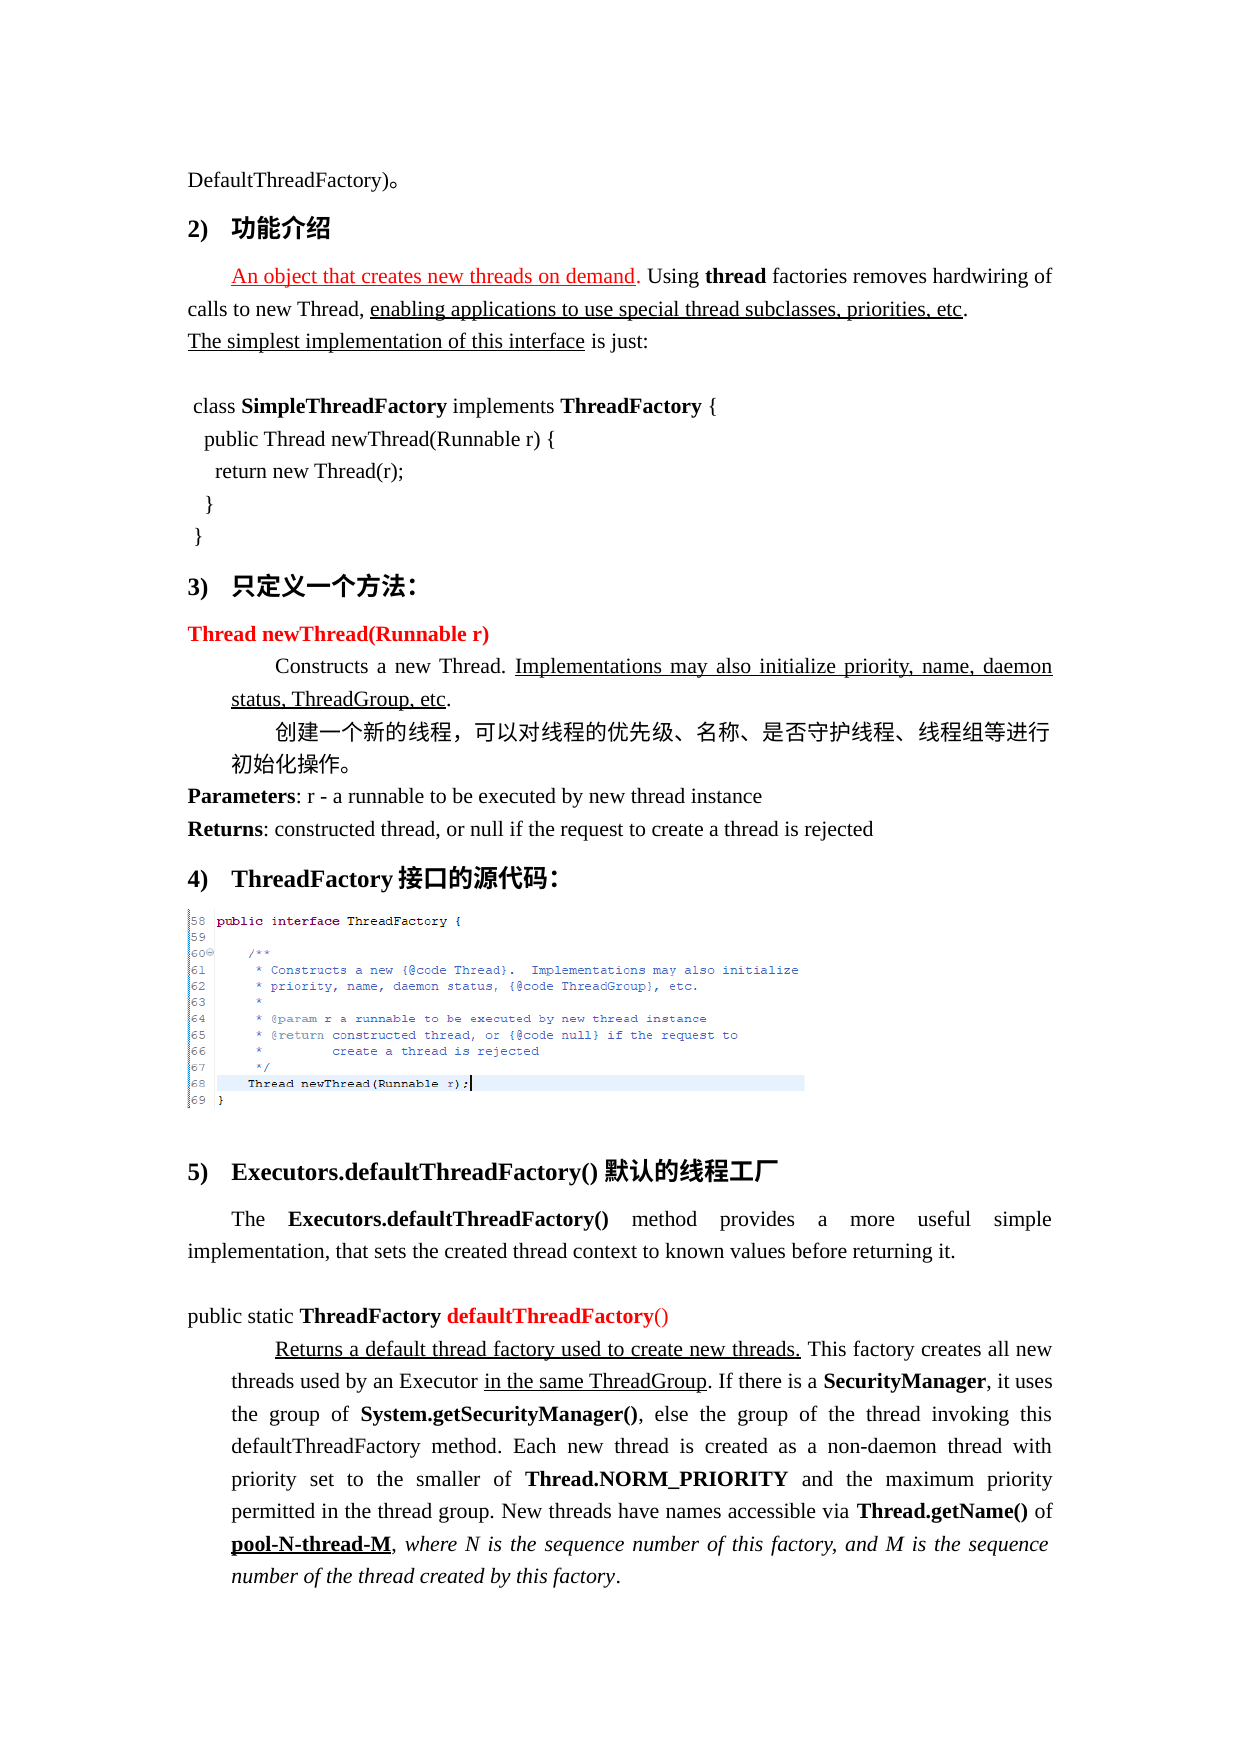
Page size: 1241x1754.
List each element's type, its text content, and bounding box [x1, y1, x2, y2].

subtitle ThreadFactory接口的源代码： [187, 844, 1053, 909]
text class SimpleThreadFactory implements ThreadFactory { [187, 389, 1053, 422]
text Thread newThread(Runnable r) [187, 617, 1053, 649]
picture [187, 909, 805, 1109]
text Returns: constructed thread, or null if the request to create a thread is rejected [187, 812, 1053, 844]
text The simplest implementation of this interface is just: [187, 324, 1053, 357]
text return new Thread(r); [187, 454, 1053, 487]
text public Thread newThread(Runnable r) { [187, 422, 1053, 454]
text Constructs a new Thread. Implementations may also initialize priority, name, daemon status, ThreadGroup, etc. [231, 649, 1053, 714]
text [187, 162, 1053, 194]
subtitle 功能介绍 [187, 194, 1053, 259]
text } [187, 519, 1053, 552]
text Parameters: r - a runnable to be executed by new thread instance [187, 779, 1053, 812]
text } [187, 487, 1053, 519]
subtitle Executors.defaultThreadFactory() 默认的线程工厂 [187, 1137, 1053, 1202]
text 创建一个新的线程，可以对线程的优先级、名称、是否守护线程、线程组等进行初始化操作。 [231, 714, 1053, 779]
subtitle 只定义一个方法： [187, 552, 1053, 617]
text An object that creates new threads on demand. Using thread factories removes hardwiring of calls to new Thread, enabling applications to use special thread subclasses, priorities, etc. [187, 259, 1053, 324]
text Returns a default thread factory used to create new threads. This factory creates all new threads used by an Executor in the same ThreadGroup. If there is a SecurityManager, it uses the group of System.getSecurityManager(), else the group of the thread invoking this defaultThreadFactory method. Each new thread is created as a non-daemon thread with priority set to the smaller of Thread.NORM_PRIORITY and the maximum priority permitted in the thread group. New threads have names accessible via Thread.getName() of pool-N-thread-M, where N is the sequence number of this factory, and M is the sequence number of the thread created by this factory. [231, 1332, 1053, 1592]
text public static ThreadFactory defaultThreadFactory() [187, 1299, 1053, 1332]
text The Executors.defaultThreadFactory() method provides a more useful simple implementation, that sets the created thread context to known values before returning it. [187, 1202, 1053, 1267]
